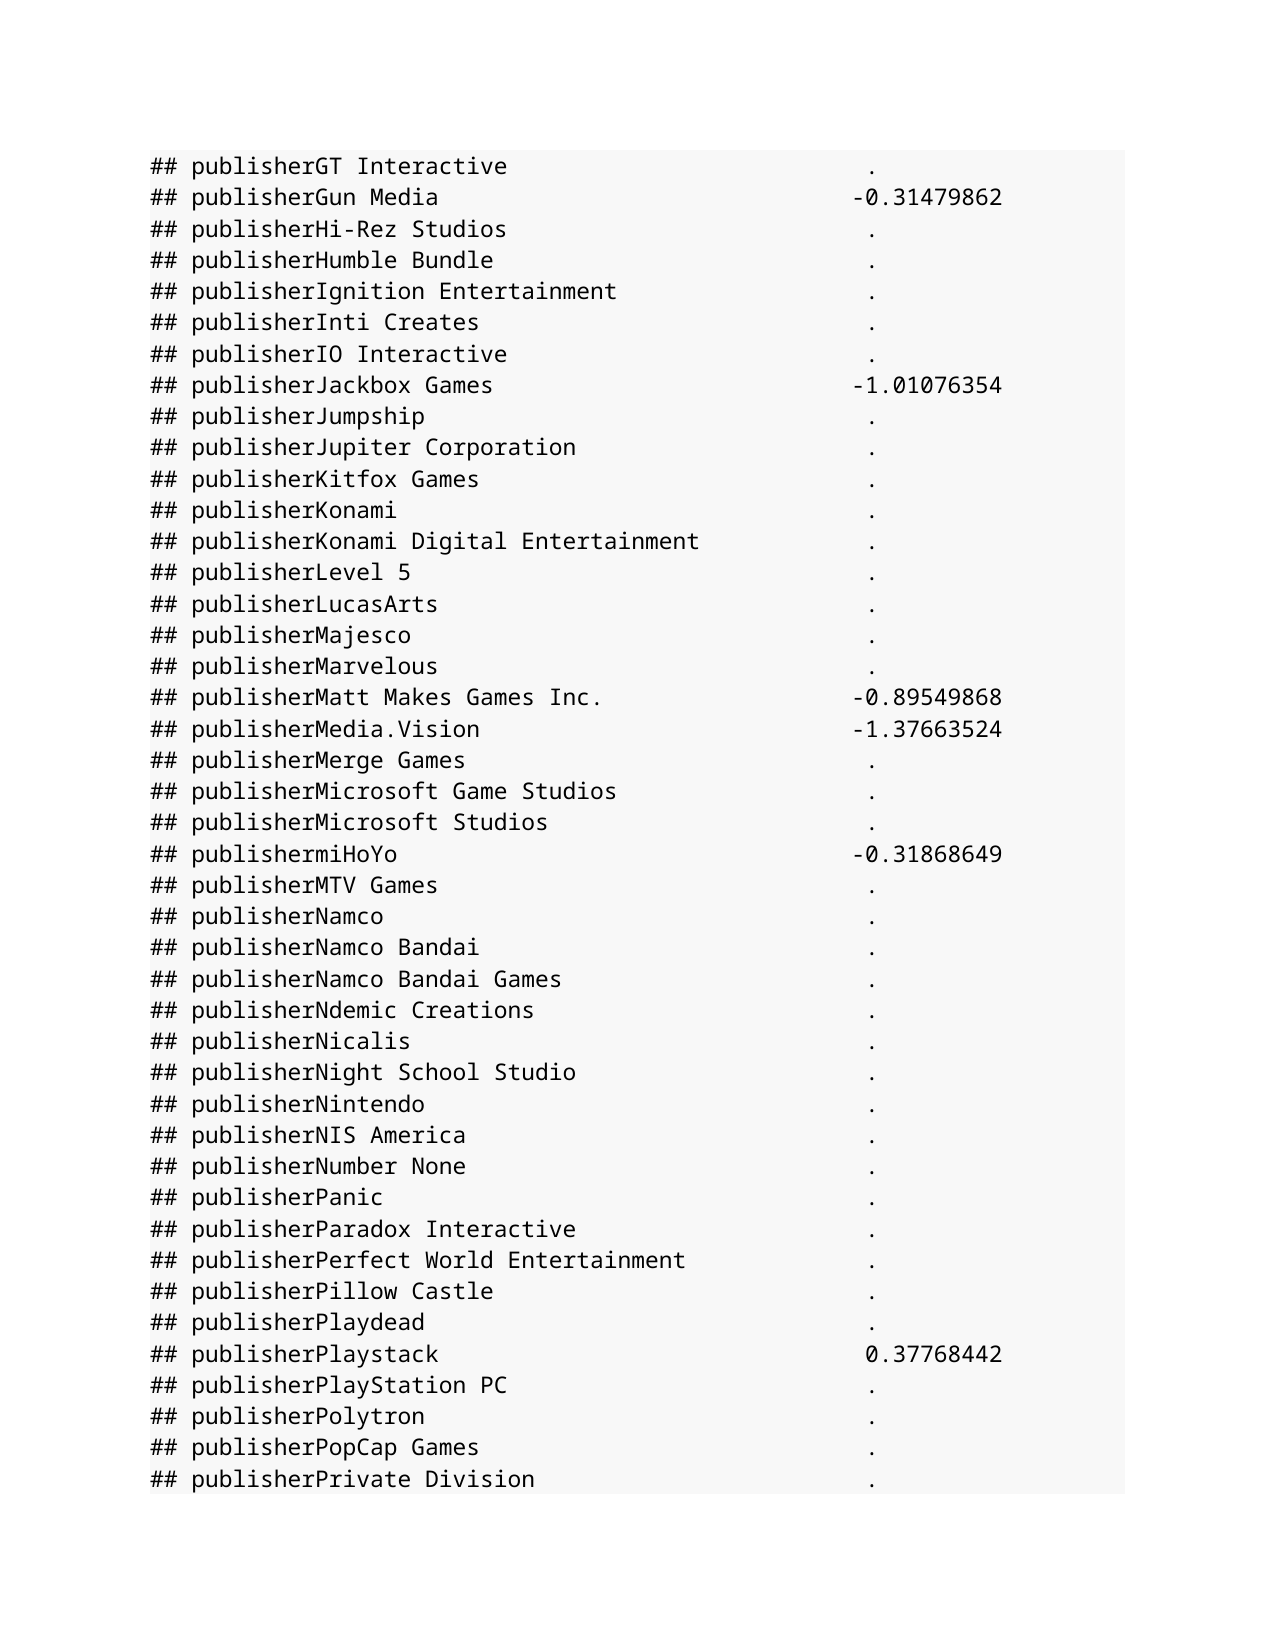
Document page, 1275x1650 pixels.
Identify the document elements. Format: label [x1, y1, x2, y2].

text [150, 150, 1125, 1494]
